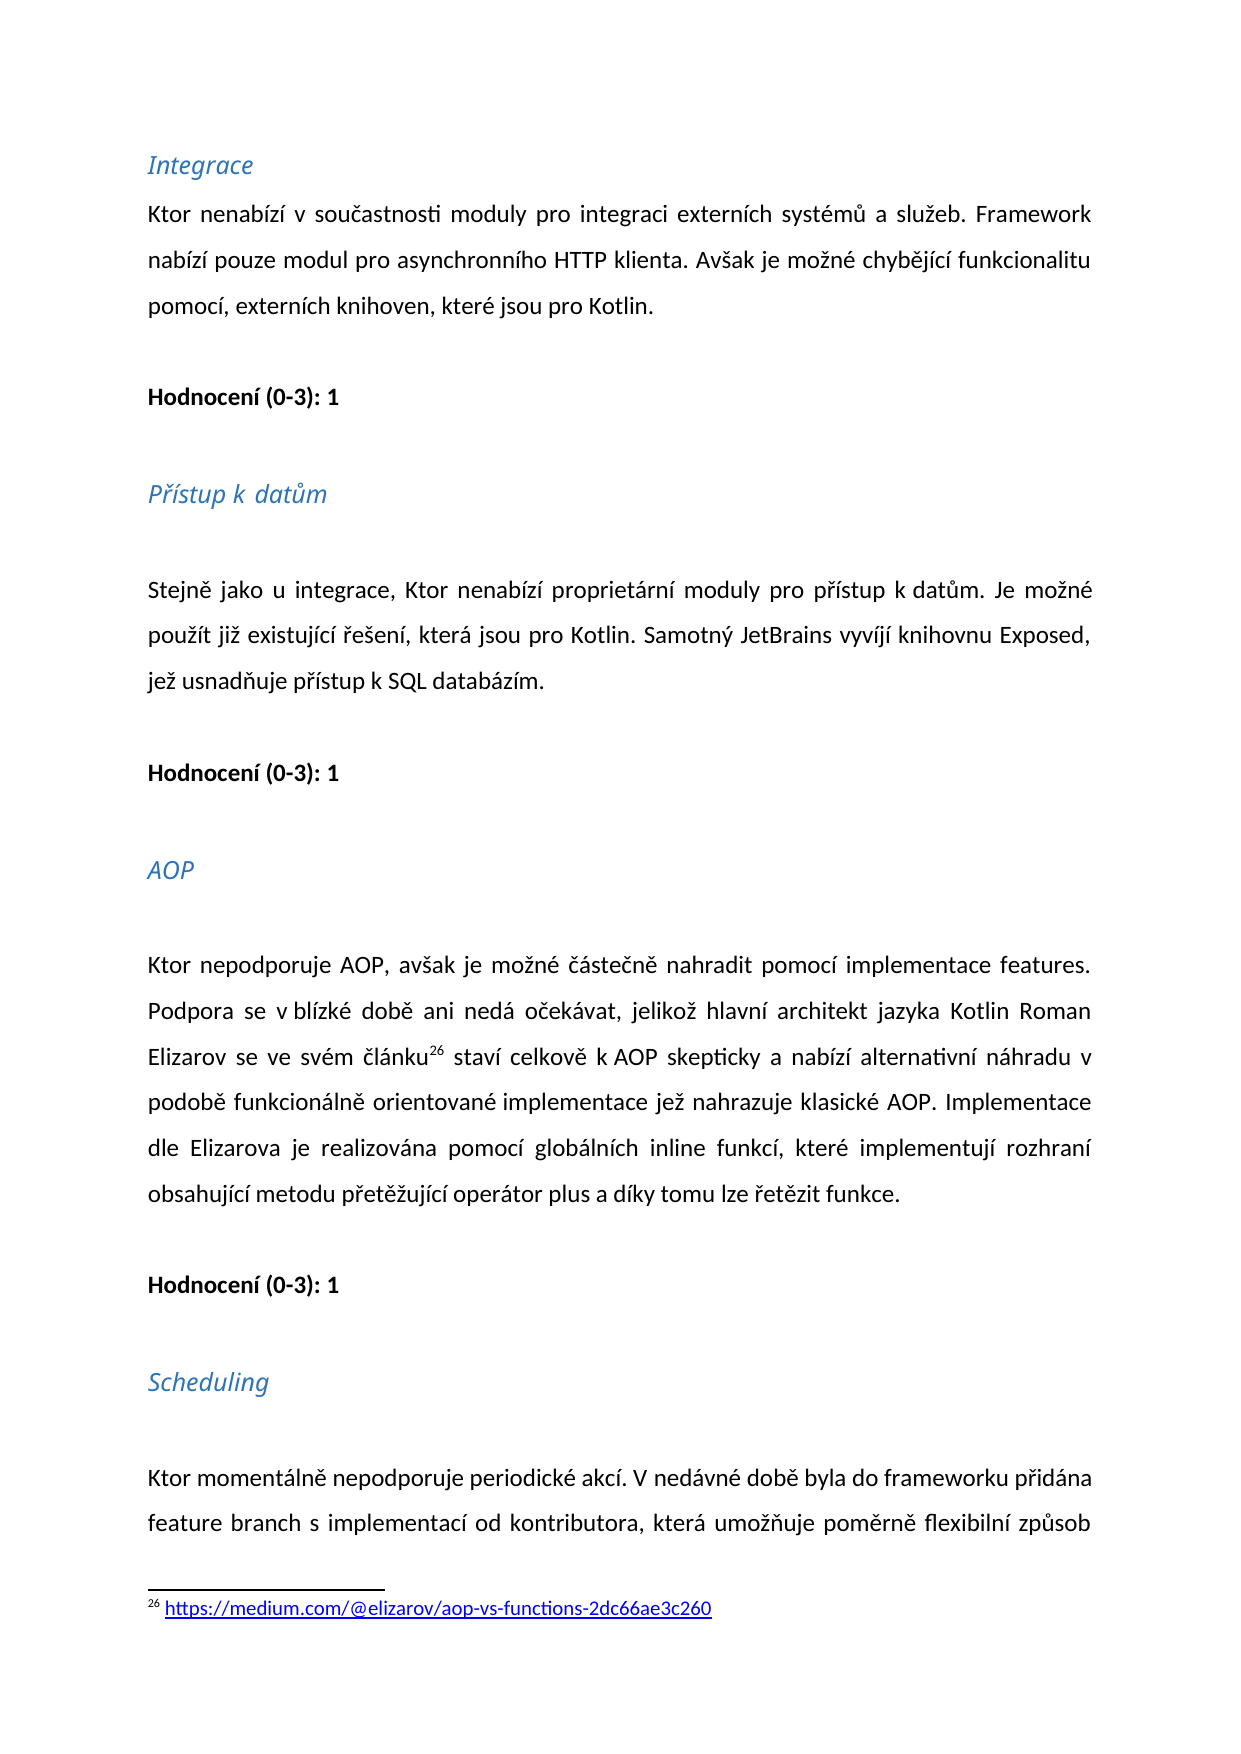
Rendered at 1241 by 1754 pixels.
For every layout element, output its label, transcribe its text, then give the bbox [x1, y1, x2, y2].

subtitle Scheduling [148, 1365, 1093, 1399]
text Stejně jako u integrace, Ktor nenabízí proprietární moduly pro přístup k datům. Je možné použít již existující řešení, která jsou pro Kotlin. Samotný JetBrains vyvíjí knihovnu Exposed, jež usnadňuje přístup k SQL databázím. [148, 574, 1093, 696]
text Ktor nepodporuje AOP, avšak je možné částečně nahradit pomocí implementace features. Podpora se v blízké době ani nedá očekávat, jelikož hlavní architekt jazyka Kotlin Roman Elizarov se ve svém článku staví celkově k AOP skepticky a nabízí alternativní náhradu v podobě funkcionálně orientované implementace jež nahrazuje klasické AOP. Implementace dle Elizarova je realizována pomocí globálních inline funkcí, které implementují rozhraní obsahující metodu přetěžující operátor plus a díky tomu lze řetězit funkce. [148, 949, 1093, 1208]
text Hodnocení (0-3): 1 [148, 757, 1093, 787]
text Hodnocení (0-3): 1 [148, 1269, 1093, 1300]
subtitle Přístup k datům [148, 477, 1093, 511]
text Hodnocení (0-3): 1 [148, 382, 1093, 412]
text Ktor nenabízí v součastnosti moduly pro integraci externích systémů a služeb. Framework nabízí pouze modul pro asynchronního HTTP klienta. Avšak je možné chybějící funkcionalitu pomocí, externích knihoven, které jsou pro Kotlin. [148, 199, 1093, 321]
subtitle Integrace [148, 148, 1093, 182]
subtitle AOP [148, 852, 1093, 887]
